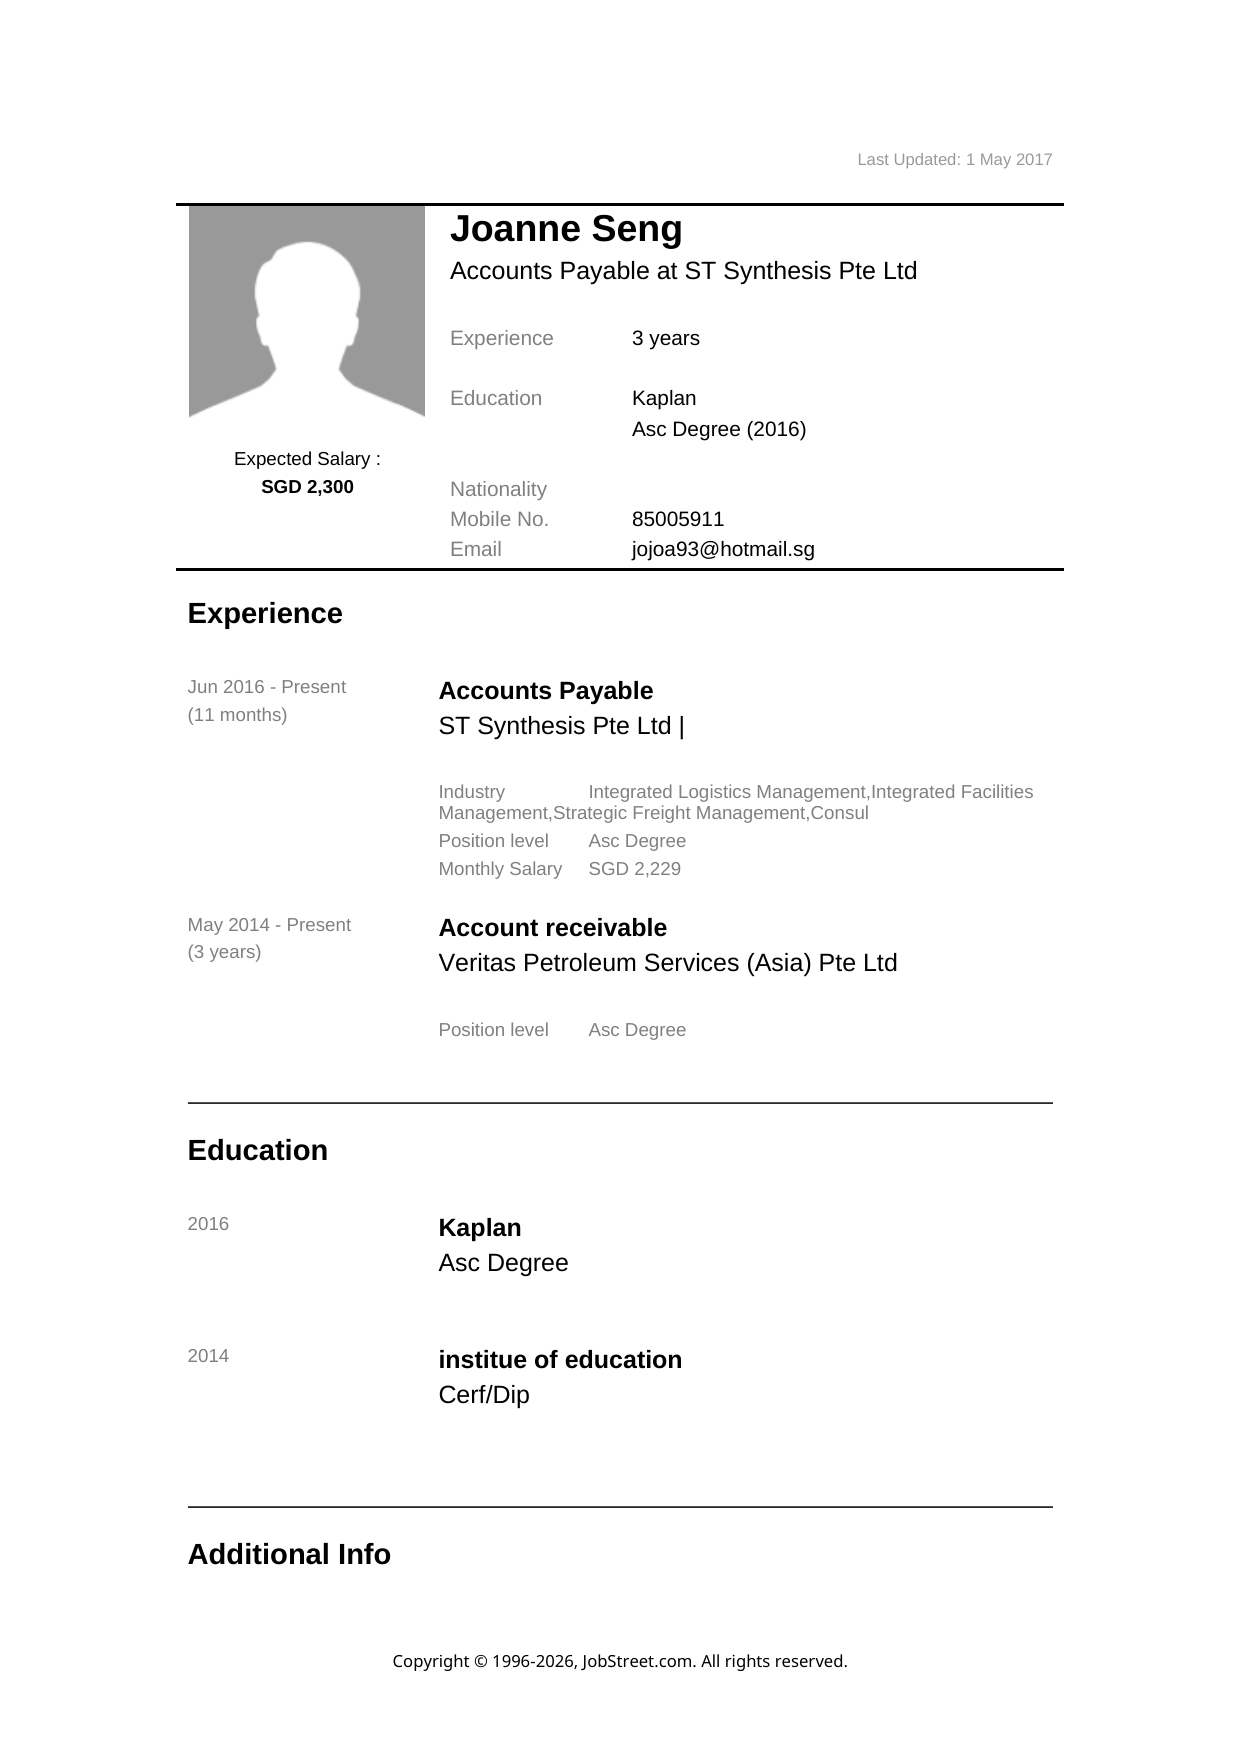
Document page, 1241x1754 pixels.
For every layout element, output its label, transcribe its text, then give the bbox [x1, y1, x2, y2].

text Last Updated: 1 May 2017 [187, 150, 1053, 169]
table_cell 2014 [188, 1345, 438, 1478]
text Experience [187, 596, 1053, 629]
table_header Kaplan Asc Degree [438, 1213, 1083, 1345]
picture [189, 206, 425, 442]
table_header Expected Salary : SGD 2,300 [176, 206, 438, 567]
table_header Accounts Payable ST Synthesis Pte Ltd | Industry Integrated Logistics Management,Integrated Facilities Management,Strategic Freight Management,Consul Position level Asc Degree Monthly Salary SGD 2,229 [438, 676, 1083, 913]
table_header Jun 2016 - Present (11 months) [188, 676, 438, 913]
table_header 2016 [188, 1213, 438, 1345]
table_cell May 2014 - Present (3 years) [188, 914, 438, 1074]
text Education [187, 1133, 1053, 1166]
table_cell institue of education Cerf/Dip [438, 1345, 1083, 1478]
table_cell Account receivable Veritas Petroleum Services (Asia) Pte Ltd Position level Asc Degree [438, 914, 1083, 1074]
table_header Joanne Seng Accounts Payable at ST Synthesis Pte Ltd [439, 206, 1064, 567]
text Additional Info [187, 1537, 1053, 1571]
